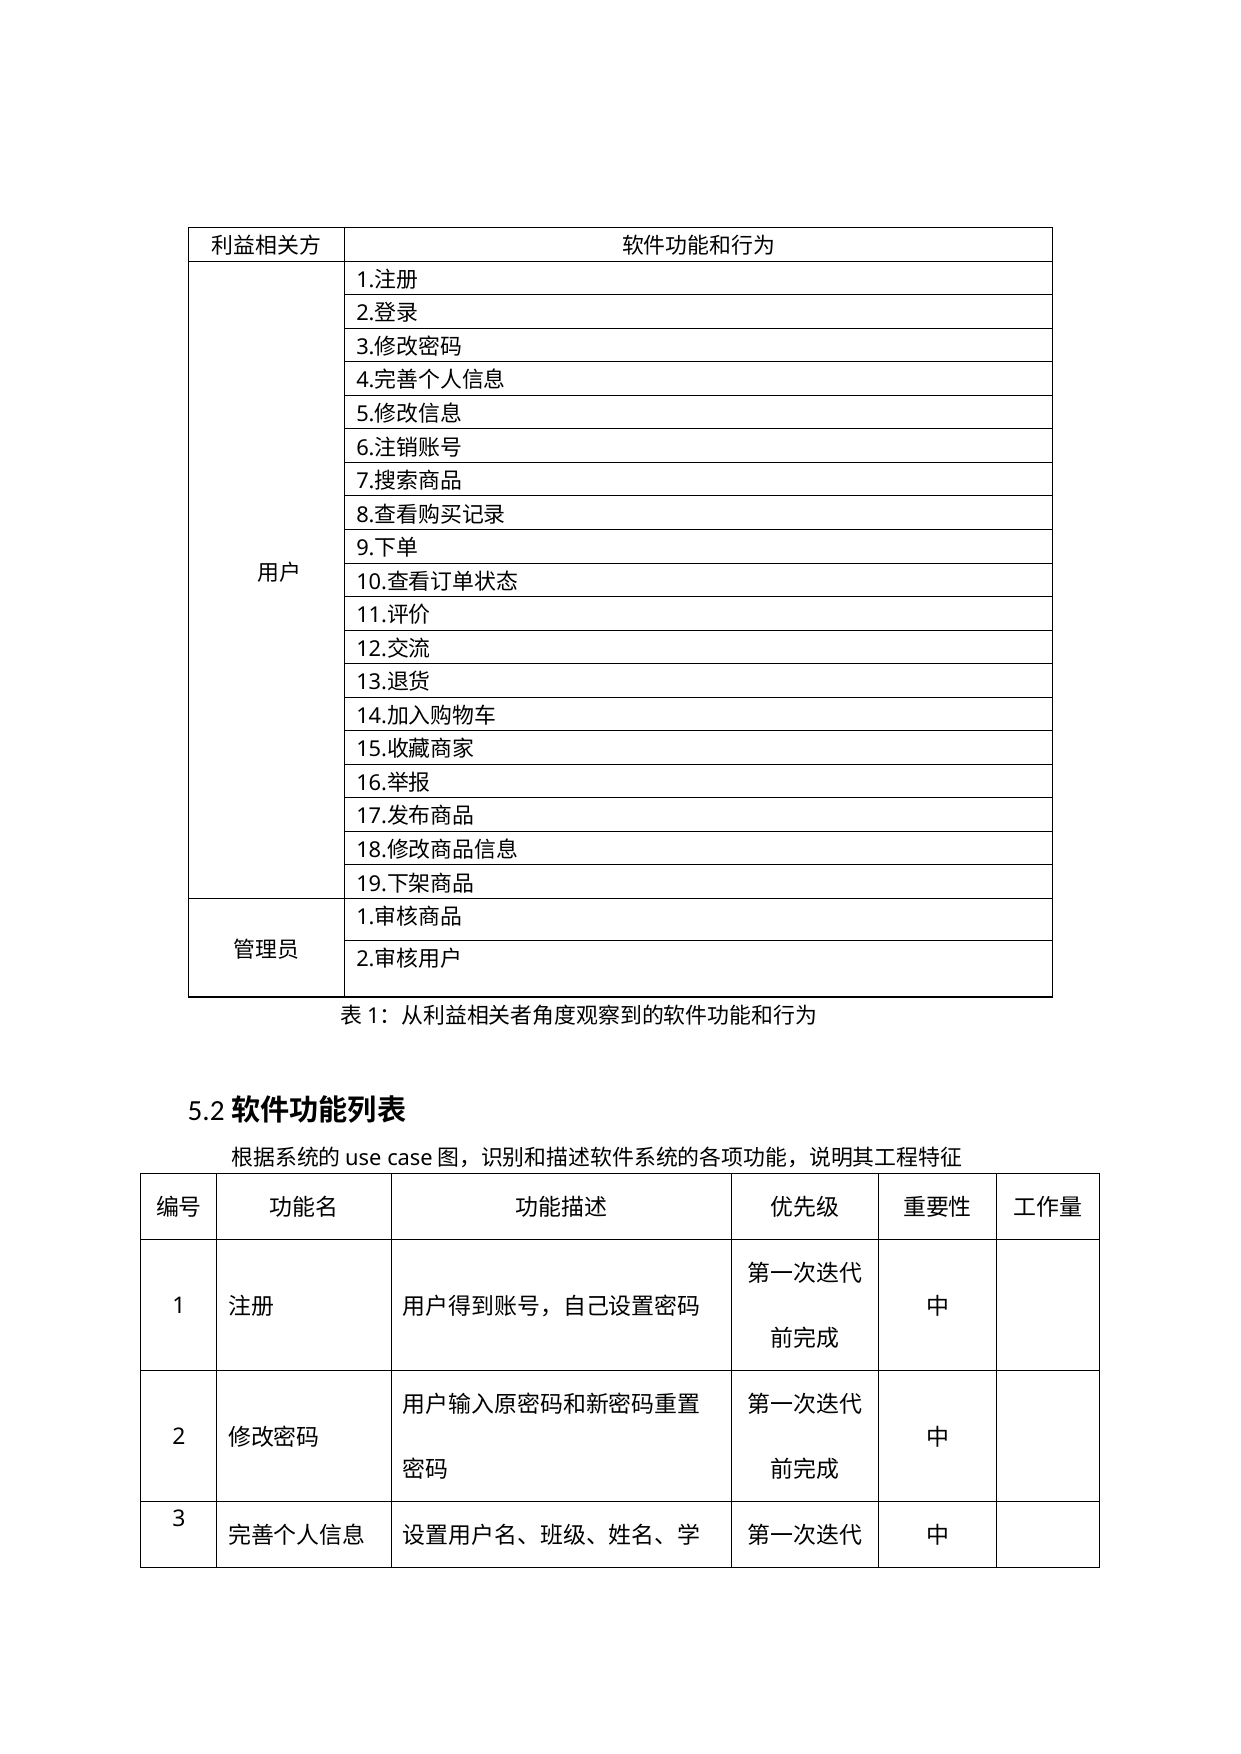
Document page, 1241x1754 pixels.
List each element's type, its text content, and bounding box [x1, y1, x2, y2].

table_cell 2.登录 [345, 295, 1052, 328]
table_cell 18.修改商品信息 [345, 832, 1052, 864]
table_cell [997, 1502, 1099, 1567]
table_cell 2 [141, 1371, 216, 1501]
table_cell 5.修改信息 [345, 396, 1052, 428]
table_cell 用户输入原密码和新密码重置密码 [392, 1371, 731, 1501]
text 表1：从利益相关者角度观察到的软件功能和行为 [187, 997, 1053, 1030]
table_cell 中 [879, 1371, 996, 1501]
table_cell 中 [879, 1502, 996, 1567]
table_header 工作量 [997, 1174, 1099, 1238]
table_cell 13.退货 [345, 664, 1052, 697]
table_cell 完善个人信息 [217, 1502, 391, 1567]
table_cell 17.发布商品 [345, 798, 1052, 831]
table_cell 用户 [189, 262, 344, 898]
table_cell 4.完善个人信息 [345, 362, 1052, 395]
table_cell [997, 1371, 1099, 1501]
table_cell 第一次迭代前完成 [732, 1502, 878, 1567]
table_cell 1.审核商品 [345, 899, 1052, 940]
table_cell 2.审核用户 [345, 941, 1052, 996]
text 根据系统的use case图，识别和描述软件系统的各项功能，说明其工程特征 [187, 1140, 1053, 1172]
table_header 编号 [141, 1174, 216, 1238]
table_cell 11.评价 [345, 597, 1052, 629]
table_cell 1 [141, 1240, 216, 1369]
table_cell 7.搜索商品 [345, 463, 1052, 495]
table_cell 8.查看购买记录 [345, 496, 1052, 529]
table_cell 修改密码 [217, 1371, 391, 1501]
table_cell 6.注销账号 [345, 429, 1052, 462]
table_cell 管理员 [189, 899, 344, 996]
table_cell 14.加入购物车 [345, 698, 1052, 730]
table_cell [997, 1240, 1099, 1369]
table_cell 3.修改密码 [345, 329, 1052, 361]
table_cell 用户得到账号，自己设置密码 [392, 1240, 731, 1369]
subtitle 5.2 软件功能列表 [187, 1075, 1053, 1140]
table_cell 10.查看订单状态 [345, 564, 1052, 596]
table_cell 1.注册 [345, 262, 1052, 294]
table_cell 注册 [217, 1240, 391, 1369]
table_header 优先级 [732, 1174, 878, 1238]
table_cell 19.下架商品 [345, 865, 1052, 898]
table_header 软件功能和行为 [345, 228, 1052, 261]
table_cell 3 [141, 1502, 216, 1567]
table_cell 中 [879, 1240, 996, 1369]
table_header 重要性 [879, 1174, 996, 1238]
table_cell 第一次迭代前完成 [732, 1240, 878, 1369]
table_header 功能名 [217, 1174, 391, 1238]
table_cell 9.下单 [345, 530, 1052, 562]
table_cell 12.交流 [345, 631, 1052, 663]
table_header 功能描述 [392, 1174, 731, 1238]
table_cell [392, 1502, 731, 1567]
table_header 利益相关方 [189, 228, 344, 261]
table_cell 16.举报 [345, 765, 1052, 797]
table_cell 15.收藏商家 [345, 731, 1052, 764]
table_cell 第一次迭代前完成 [732, 1371, 878, 1501]
